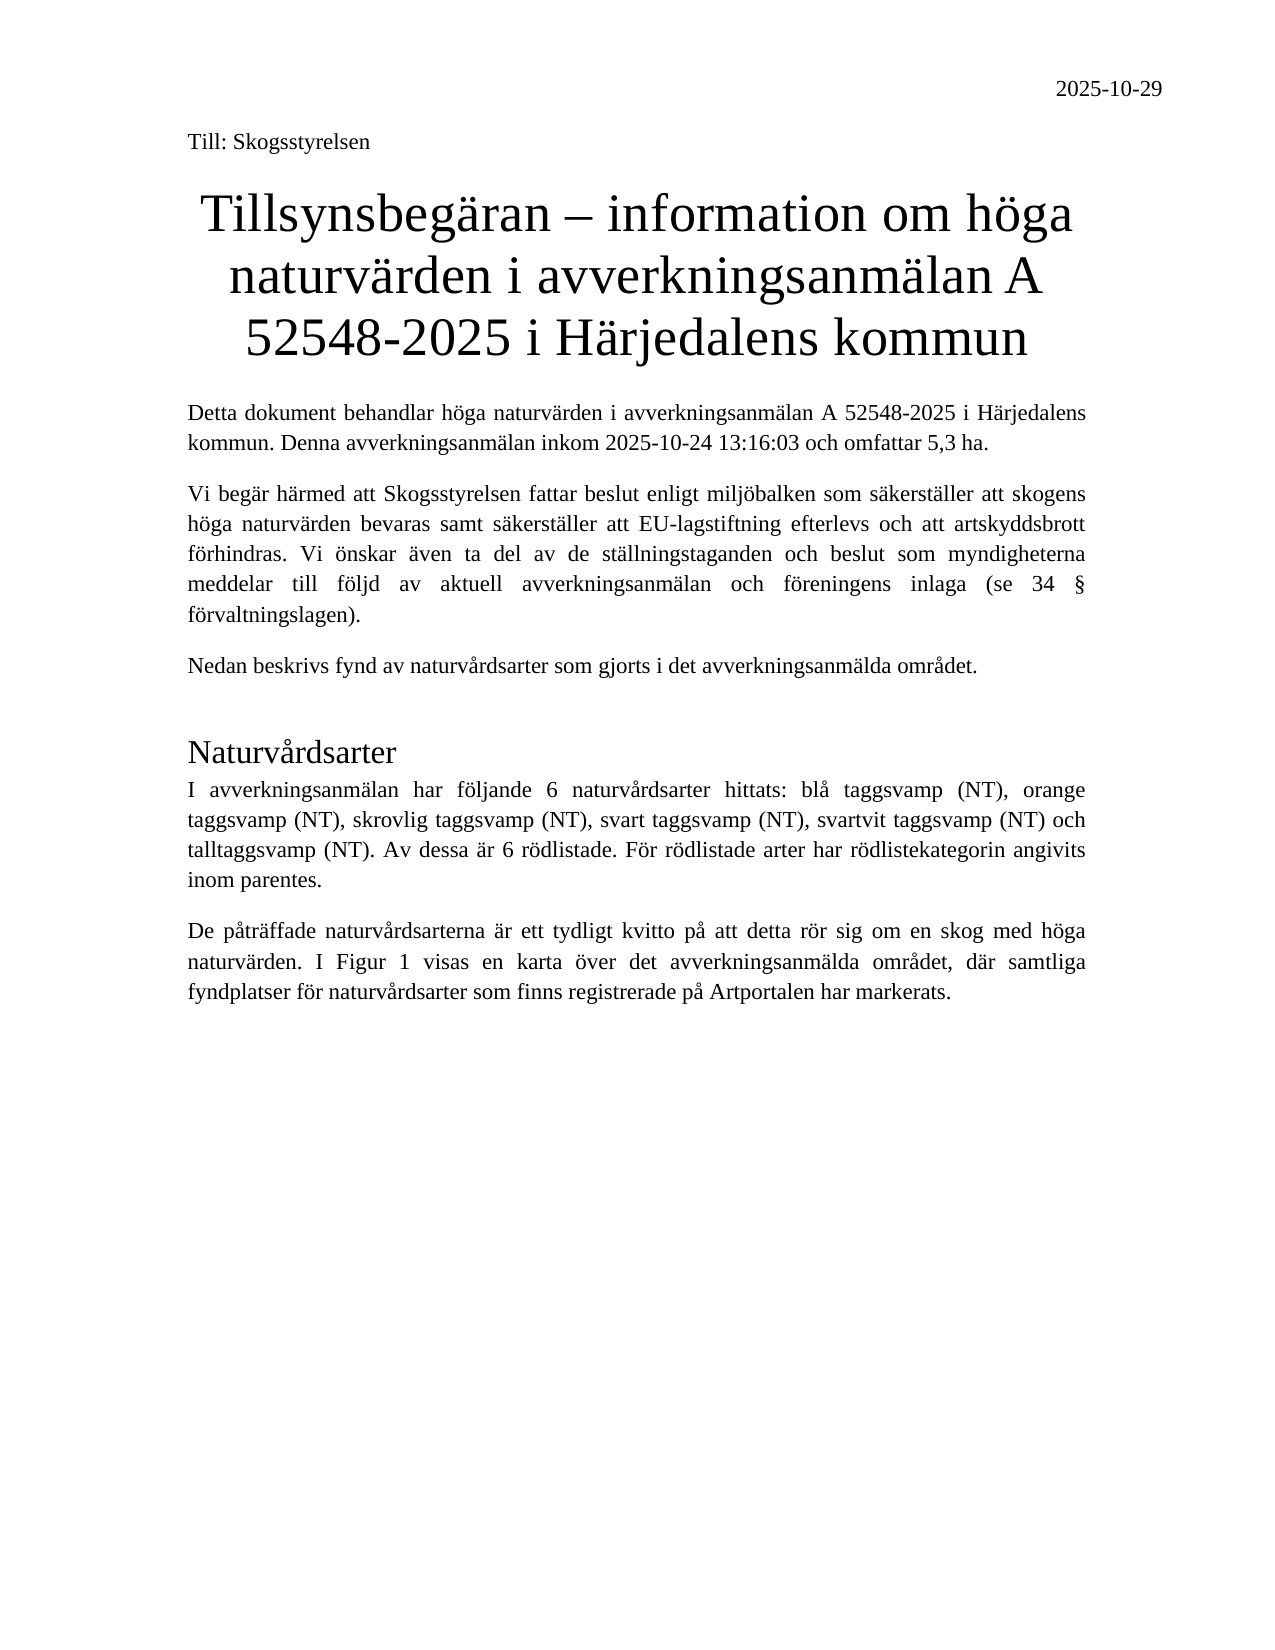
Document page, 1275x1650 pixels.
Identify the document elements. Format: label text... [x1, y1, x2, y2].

text I avverkningsanmälan har följande 6 naturvårdsarter hittats: blå taggsvamp (NT), orange taggsvamp (NT), skrovlig taggsvamp (NT), svart taggsvamp (NT), svartvit taggsvamp (NT) och talltaggsvamp (NT). Av dessa är 6 rödlistade. För rödlistade arter har rödlistekategorin angivits inom parentes. [187, 776, 1087, 893]
text Vi begär härmed att Skogsstyrelsen fattar beslut enligt miljöbalken som säkerställer att skogens höga naturvärden bevaras samt säkerställer att EU-lagstiftning efterlevs och att artskyddsbrott förhindras. Vi önskar även ta del av de ställningstaganden och beslut som myndigheterna meddelar till följd av aktuell avverkningsanmälan och föreningens inlaga (se 34 § förvaltningslagen). [187, 480, 1087, 627]
text Detta dokument behandlar höga naturvärden i avverkningsanmälan A 52548-2025 i Härjedalens kommun. Denna avverkningsanmälan inkom 2025-10-24 13:16:03 och omfattar 5,3 ha. [187, 398, 1087, 455]
text Nedan beskrivs fynd av naturvårdsarter som gjorts i det avverkningsanmälda området. [187, 652, 1087, 678]
subtitle Naturvårdsarter [187, 732, 1087, 770]
title Tillsynsbegäran – information om höga naturvärden i avverkningsanmälan A 52548-2025 i Härjedalens kommun [187, 180, 1087, 367]
text De påträffade naturvårdsarterna är ett tydligt kvitto på att detta rör sig om en skog med höga naturvärden. I Figur 1 visas en karta över det avverkningsanmälda området, där samtliga fyndplatser för naturvårdsarter som finns registrerade på Artportalen har markerats. [187, 918, 1087, 1004]
